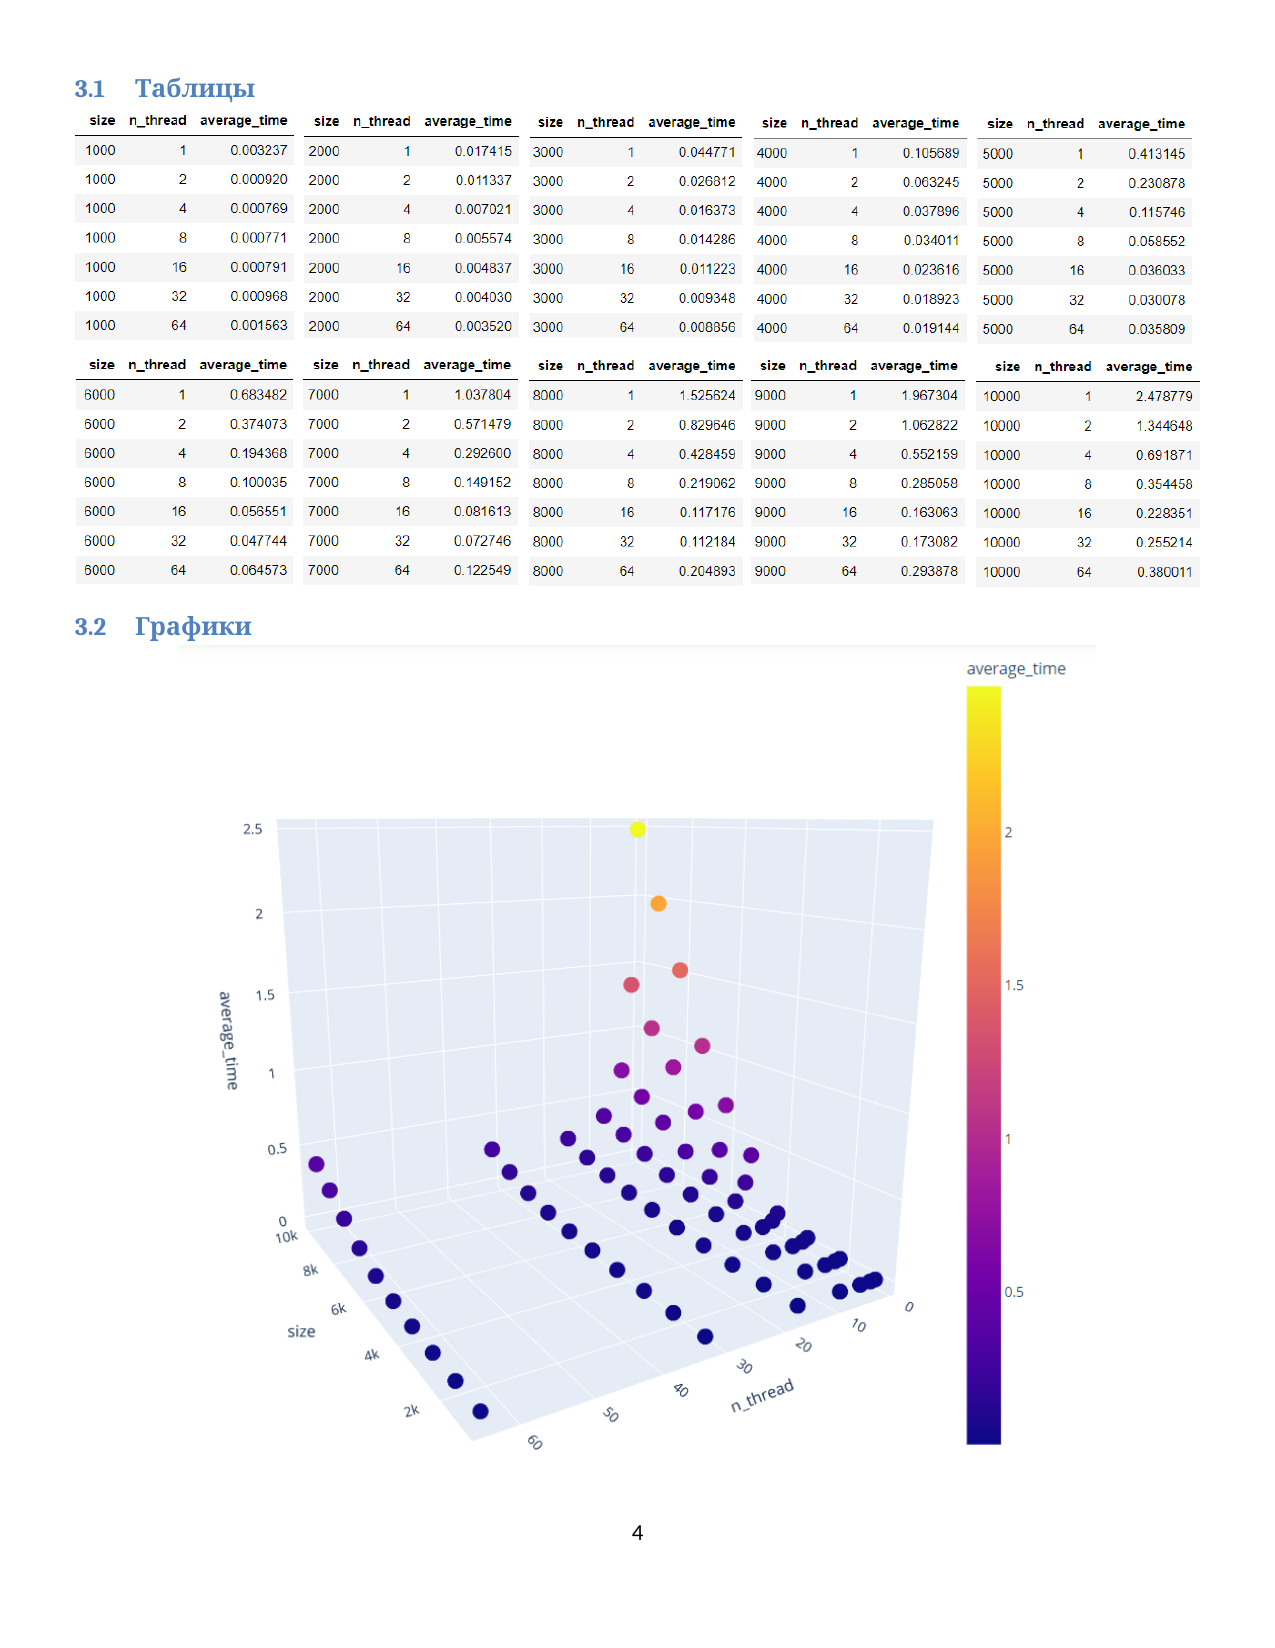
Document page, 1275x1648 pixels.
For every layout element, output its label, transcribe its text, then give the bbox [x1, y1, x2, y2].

subtitle Графики [75, 613, 1200, 641]
picture [178, 645, 1097, 1465]
picture [75, 108, 1201, 588]
subtitle Таблицы [75, 75, 1200, 104]
